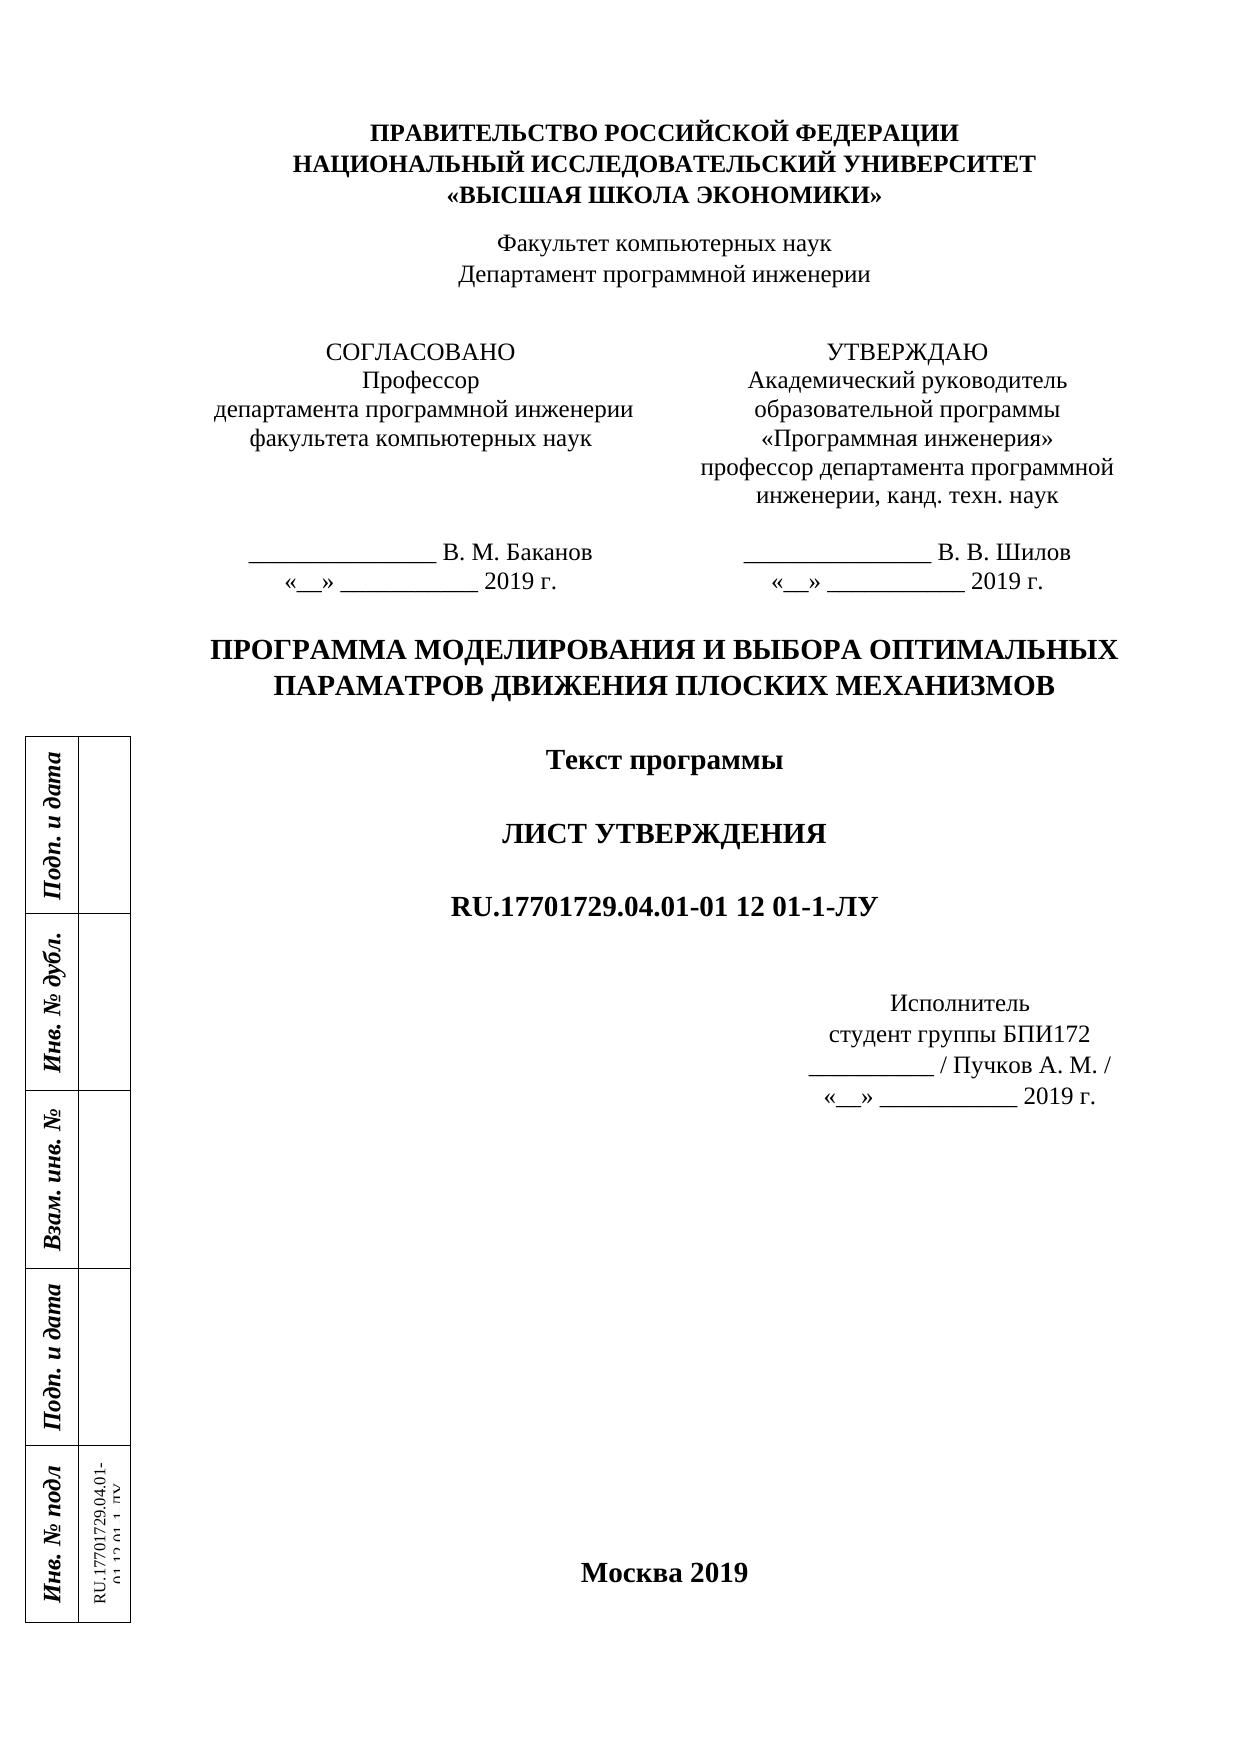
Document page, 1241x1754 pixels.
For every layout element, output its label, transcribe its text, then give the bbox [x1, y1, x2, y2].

table_cell Инв. № дубл. [26, 914, 78, 1090]
table_cell [79, 914, 130, 1090]
text ПРАВИТЕЛЬСТВО РОССИЙСКОЙ ФЕДЕРАЦИИ НАЦИОНАЛЬНЫЙ ИССЛЕДОВАТЕЛЬСКИЙ УНИВЕРСИТЕТ «ВЫСШАЯ ШКОЛА ЭКОНОМИКИ» [177, 118, 1152, 209]
text Факультет компьютерных наук Департамент программной инженерии [177, 228, 1152, 318]
table_header [79, 737, 130, 913]
table_cell [79, 1091, 130, 1267]
text Москва 2019 [177, 1555, 1152, 1588]
text Текст программы [177, 742, 1152, 776]
table_cell RU.17701729.04.01-01 12 01-1-ЛУ [79, 1446, 130, 1622]
text ЛИСТ УТВЕРЖДЕНИЯ [177, 816, 1152, 849]
table_header УТВЕРЖДАЮ Академический руководитель образовательной программы «Программная инженерия» профессор департамента программной инженерии, канд. техн. наук _______________ В. В. Шилов «__» ___________ 2019 г. [664, 337, 1151, 595]
table_cell Взам. инв. № [26, 1091, 78, 1267]
table_cell [79, 1269, 130, 1445]
text Исполнитель студент группы БПИ172 __________ / Пучков А. М. / «__» ___________ 2019 г. [768, 988, 1152, 1140]
text ПРОГРАММА МОДЕЛИРОВАНИЯ И ВЫБОРА ОПТИМАЛЬНЫХ ПАРАМАТРОВ ДВИЖЕНИЯ ПЛОСКИХ МЕХАНИЗМОВ [177, 632, 1152, 702]
table_cell Инв. № подл [26, 1446, 78, 1622]
text RU.17701729.04.01-01 12 01-1-ЛУ [177, 889, 1152, 923]
table_header Подп. и дата [26, 737, 78, 913]
table_cell Подп. и дата [26, 1269, 78, 1445]
table_header СОГЛАСОВАНО Профессор департамента программной инженерии факультета компьютерных наук _______________ В. М. Баканов «__» ___________ 2019 г. [177, 337, 664, 595]
